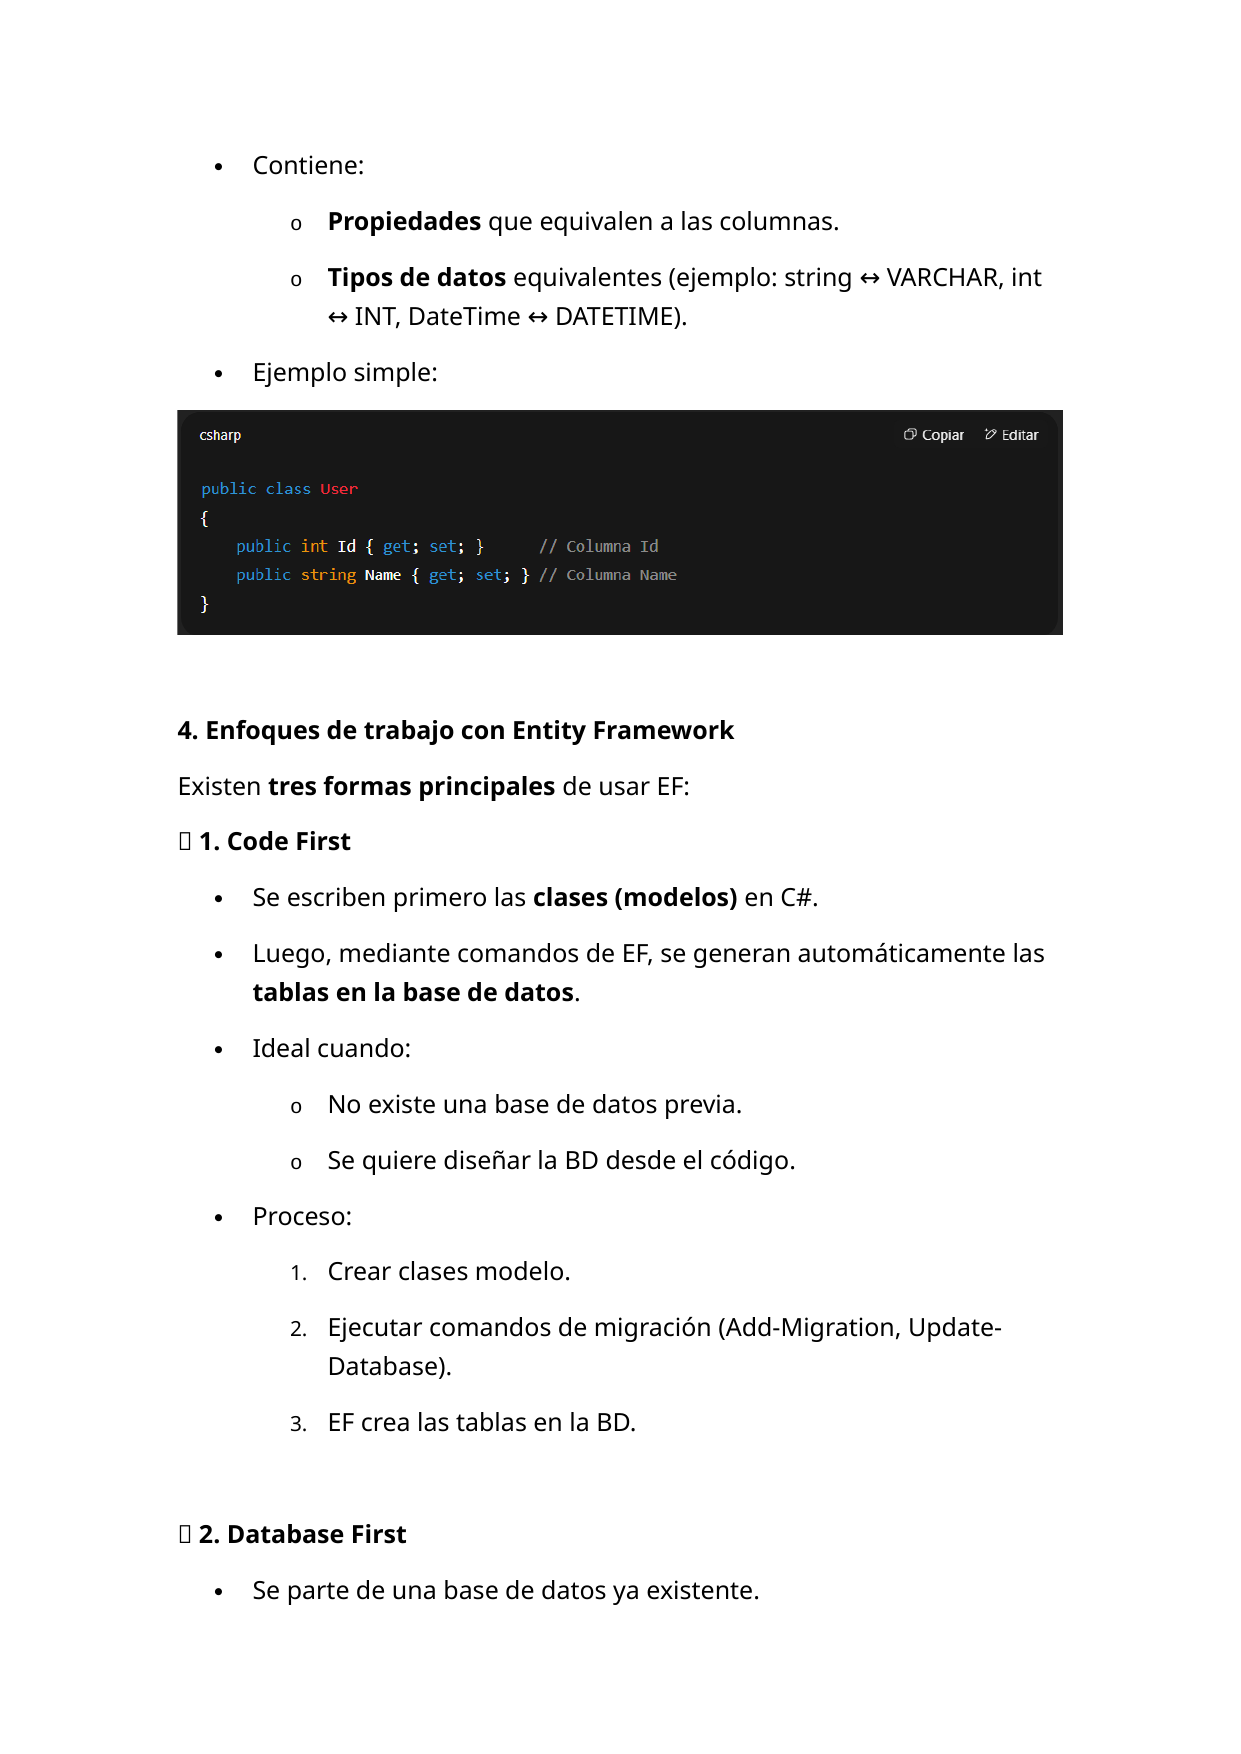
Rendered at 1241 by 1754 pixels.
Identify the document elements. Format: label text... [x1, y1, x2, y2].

list EF crea las tablas en la BD. [290, 1405, 1063, 1439]
text 4. Enfoques de trabajo con Entity Framework [177, 712, 1063, 746]
picture [177, 410, 1063, 635]
list Se escriben primero las clases (modelos) en C#. [215, 880, 1063, 914]
list Proceso: [215, 1198, 1063, 1232]
list Ejemplo simple: [215, 354, 1063, 388]
list Tipos de datos equivalentes (ejemplo: string ↔ VARCHAR, int ↔ INT, DateTime ↔ DATETIME). [290, 259, 1063, 332]
list Contiene: [215, 148, 1063, 182]
text Existen tres formas principales de usar EF: [177, 768, 1063, 802]
text 🔹 1. Code First [177, 824, 1063, 858]
list Ideal cuando: [215, 1031, 1063, 1065]
list Se parte de una base de datos ya existente. [215, 1572, 1063, 1606]
list Propiedades que equivalen a las columnas. [290, 203, 1063, 237]
list Crear clases modelo. [290, 1254, 1063, 1288]
list Se quiere diseñar la BD desde el código. [290, 1142, 1063, 1176]
list No existe una base de datos previa. [290, 1086, 1063, 1121]
list Luego, mediante comandos de EF, se generan automáticamente las tablas en la base de datos. [215, 936, 1063, 1009]
text 🔹 2. Database First [177, 1516, 1063, 1551]
list Ejecutar comandos de migración (Add-Migration, Update-Database). [290, 1310, 1063, 1383]
